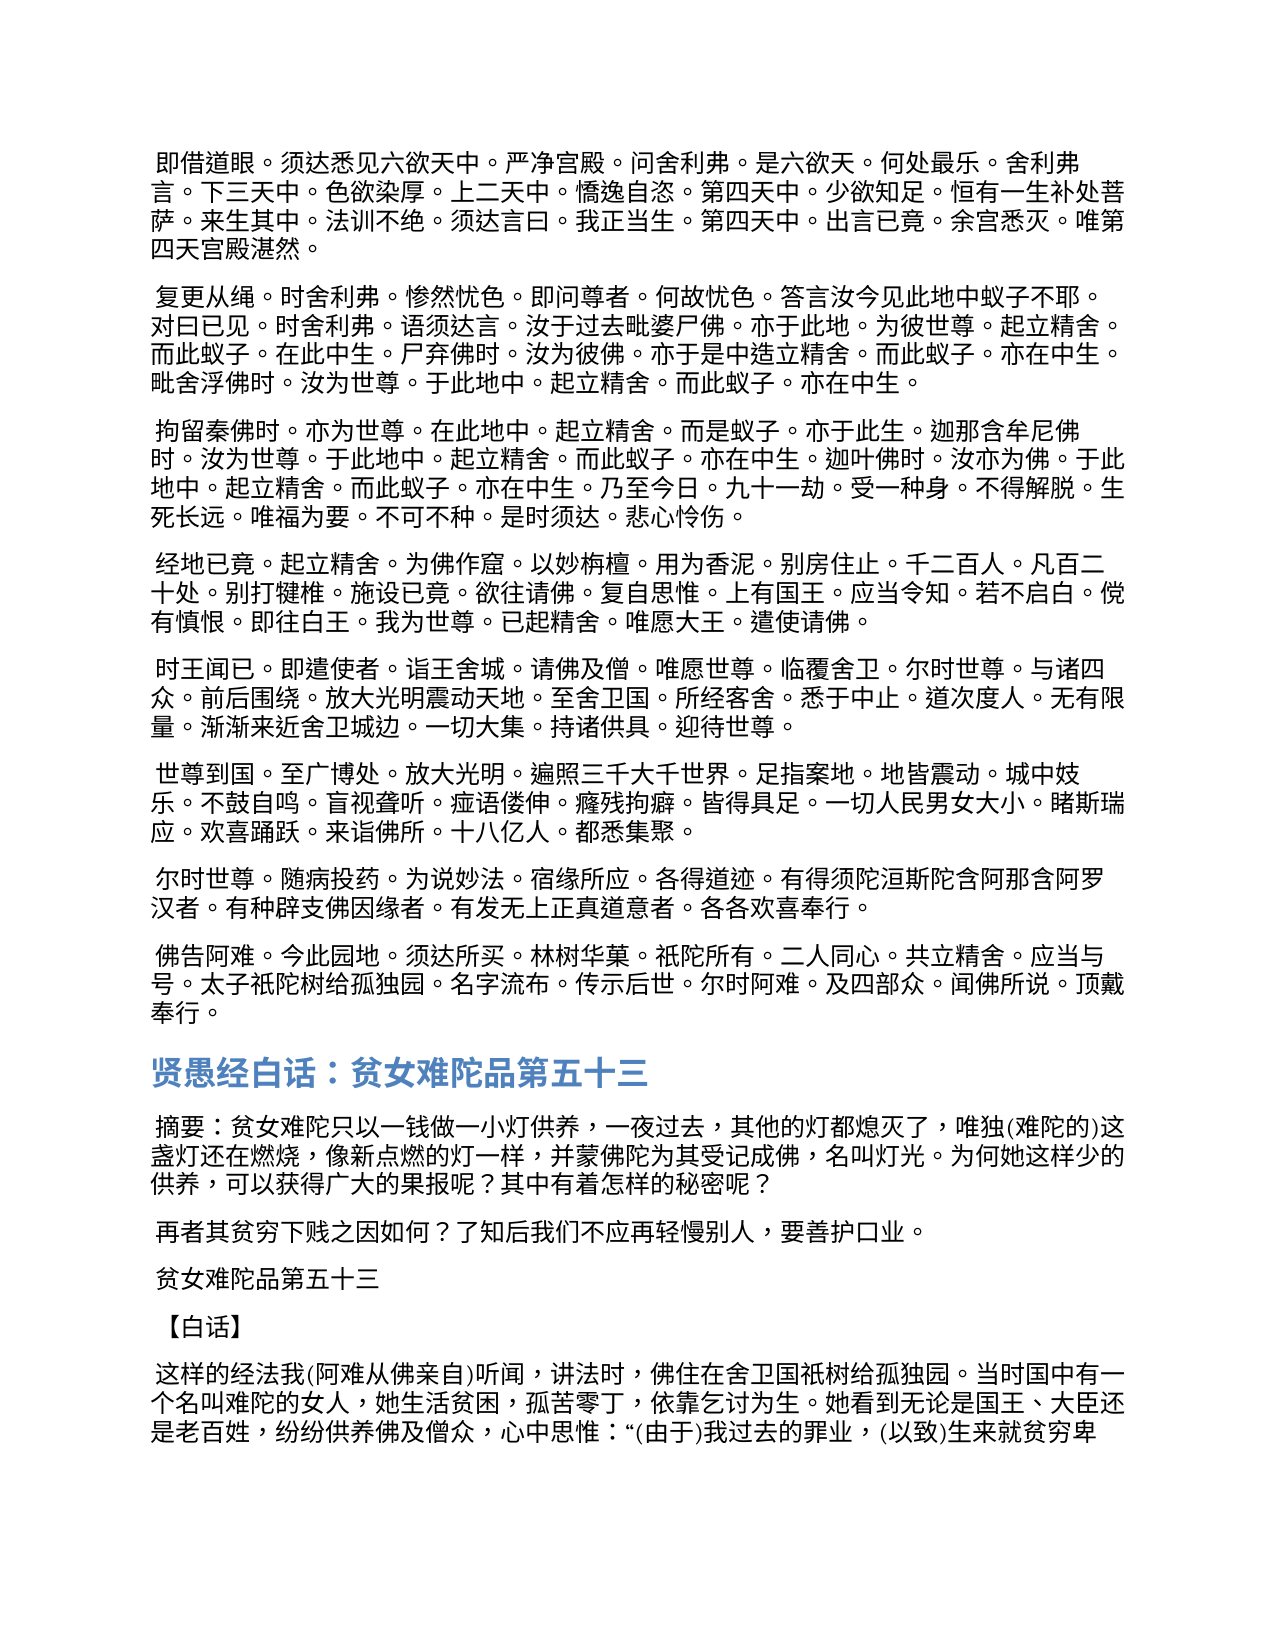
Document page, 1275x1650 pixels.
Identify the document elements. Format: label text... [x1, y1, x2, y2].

text 经地已竟。起立精舍。为佛作窟。以妙栴檀。用为香泥。别房住止。千二百人。凡百二十处。别打犍椎。施设已竟。欲往请佛。复自思惟。上有国王。应当令知。若不启白。傥有慎恨。即往白王。我为世尊。已起精舍。唯愿大王。遣使请佛。 [150, 551, 1125, 637]
text 佛告阿难。今此园地。须达所买。林树华菓。祇陀所有。二人同心。共立精舍。应当与号。太子祇陀树给孤独园。名字流布。传示后世。尔时阿难。及四部众。闻佛所说。顶戴奉行。 [150, 942, 1125, 1029]
text 即借道眼。须达悉见六欲天中。严净宫殿。问舍利弗。是六欲天。何处最乐。舍利弗言。下三天中。色欲染厚。上二天中。憍逸自恣。第四天中。少欲知足。恒有一生补处菩萨。来生其中。法训不绝。须达言曰。我正当生。第四天中。出言已竟。余宫悉灭。唯第四天宫殿湛然。 [150, 150, 1125, 265]
text 拘留秦佛时。亦为世尊。在此地中。起立精舍。而是蚁子。亦于此生。迦那含牟尼佛时。汝为世尊。于此地中。起立精舍。而此蚁子。亦在中生。迦叶佛时。汝亦为佛。于此地中。起立精舍。而此蚁子。亦在中生。乃至今日。九十一劫。受一种身。不得解脱。生死长远。唯福为要。不可不种。是时须达。悲心怜伤。 [150, 417, 1125, 532]
text 【白话】 [150, 1314, 1125, 1342]
text 世尊到国。至广博处。放大光明。遍照三千大千世界。足指案地。地皆震动。城中妓乐。不鼓自鸣。盲视聋听。痖语偻伸。癃残拘癖。皆得具足。一切人民男女大小。睹斯瑞应。欢喜踊跃。来诣佛所。十八亿人。都悉集聚。 [150, 761, 1125, 847]
subtitle 贤愚经白话：贫女难陀品第五十三 [150, 1049, 1125, 1095]
text 再者其贫穷下贱之因如何？了知后我们不应再轻慢别人，要善护口业。 [150, 1219, 1125, 1247]
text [150, 1361, 1125, 1447]
text 贫女难陀品第五十三 [150, 1266, 1125, 1295]
text 时王闻已。即遣使者。诣王舍城。请佛及僧。唯愿世尊。临覆舍卫。尔时世尊。与诸四众。前后围绕。放大光明震动天地。至舍卫国。所经客舍。悉于中止。道次度人。无有限量。渐渐来近舍卫城边。一切大集。持诸供具。迎待世尊。 [150, 656, 1125, 742]
text 尔时世尊。随病投药。为说妙法。宿缘所应。各得道迹。有得须陀洹斯陀含阿那含阿罗汉者。有种辟支佛因缘者。有发无上正真道意者。各各欢喜奉行。 [150, 866, 1125, 924]
text 摘要：贫女难陀只以一钱做一小灯供养，一夜过去，其他的灯都熄灭了，唯独(难陀的)这盏灯还在燃烧，像新点燃的灯一样，并蒙佛陀为其受记成佛，名叫灯光。为何她这样少的供养，可以获得广大的果报呢？其中有着怎样的秘密呢？ [150, 1114, 1125, 1200]
text 复更从绳。时舍利弗。惨然忧色。即问尊者。何故忧色。答言汝今见此地中蚁子不耶。对曰已见。时舍利弗。语须达言。汝于过去毗婆尸佛。亦于此地。为彼世尊。起立精舍。而此蚁子。在此中生。尸弃佛时。汝为彼佛。亦于是中造立精舍。而此蚁子。亦在中生。毗舍浮佛时。汝为世尊。于此地中。起立精舍。而此蚁子。亦在中生。 [150, 284, 1125, 399]
